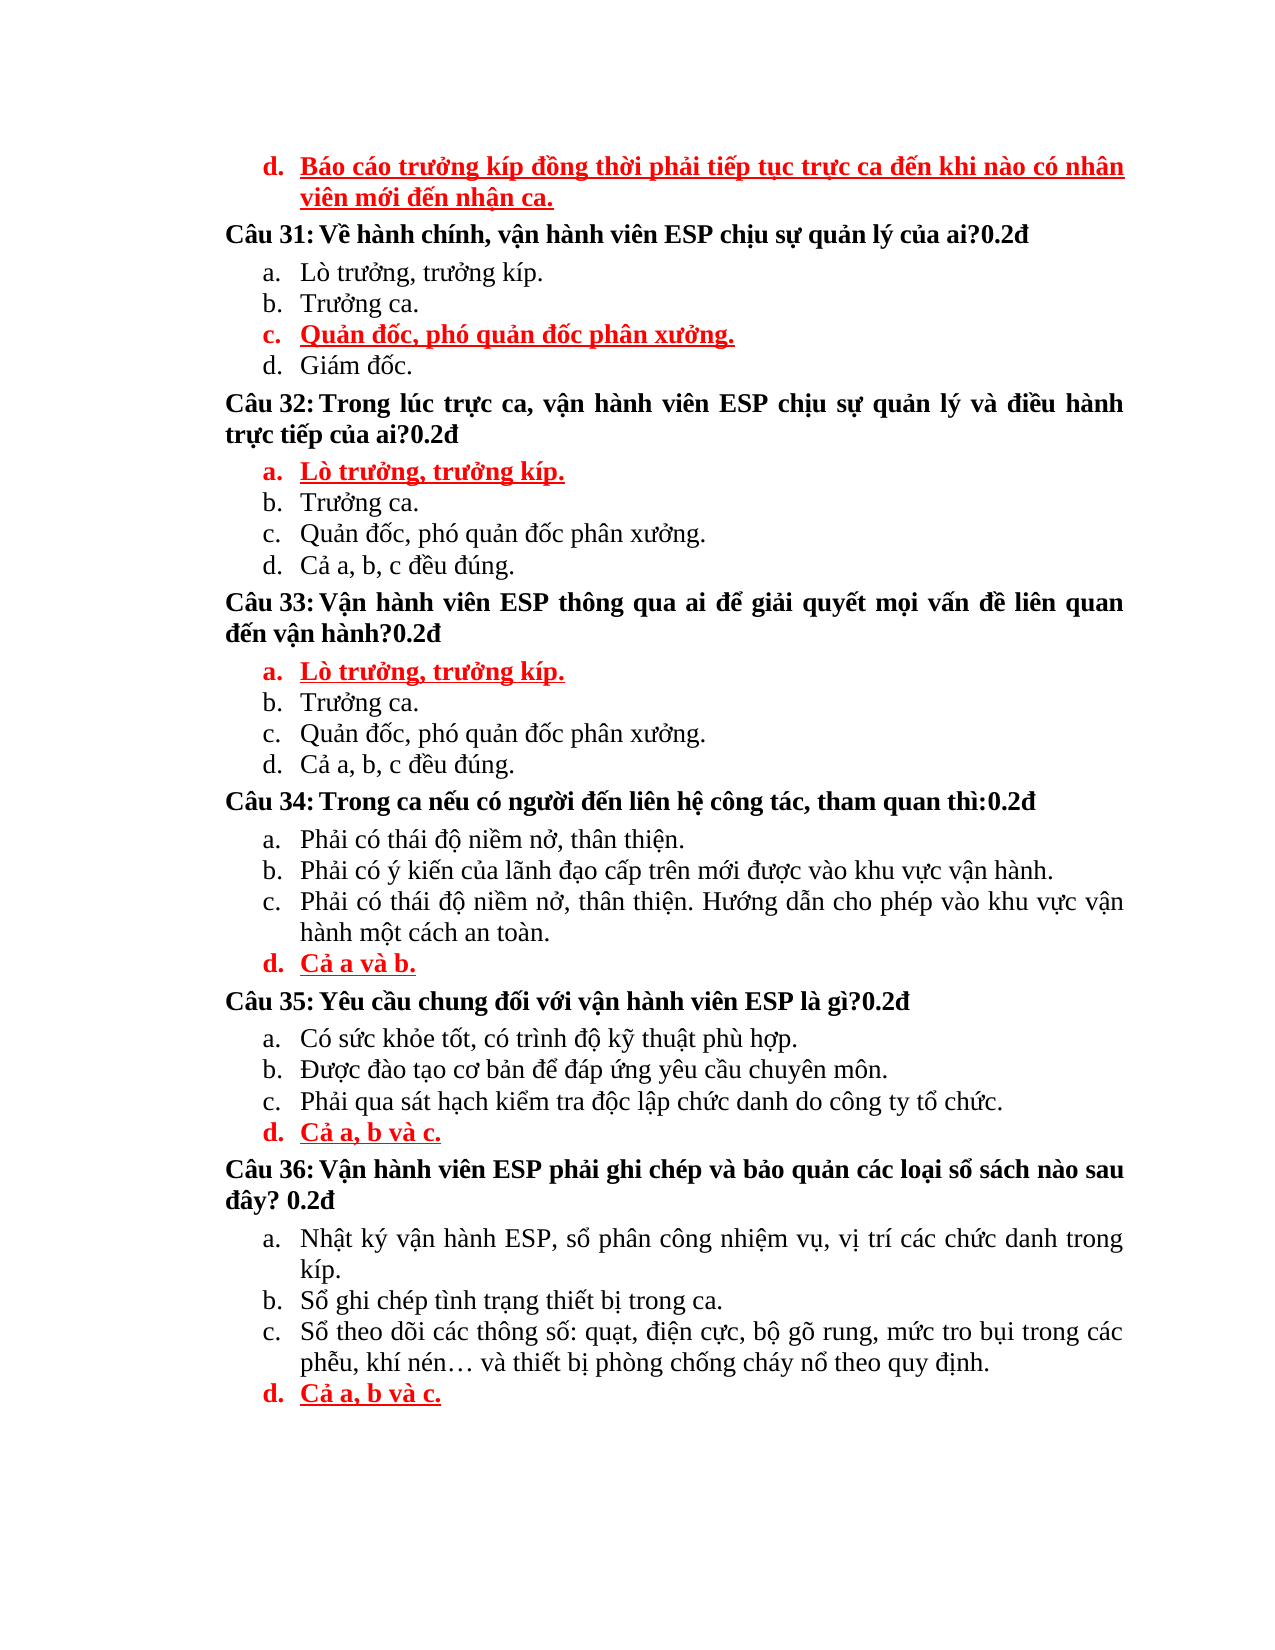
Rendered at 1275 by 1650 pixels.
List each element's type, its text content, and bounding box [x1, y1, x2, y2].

list Trong lúc trực ca, vận hành viên ESP chịu sự quản lý và điều hành trực tiếp của ai?0.2đ [225, 387, 1125, 449]
list Lò trưởng, trưởng kíp. [262, 256, 1125, 287]
list Lò trưởng, trưởng kíp. [262, 655, 1125, 686]
list Lò trưởng, trưởng kíp. [262, 455, 1125, 486]
list Phải có ý kiến của lãnh đạo cấp trên mới được vào khu vực vận hành. [262, 854, 1125, 885]
list Trưởng ca. [262, 287, 1125, 318]
list Phải có thái độ niềm nở, thân thiện. Hướng dẫn cho phép vào khu vực vận hành một cách an toàn. [262, 885, 1125, 947]
list Vận hành viên ESP thông qua ai để giải quyết mọi vấn đề liên quan đến vận hành?0.2đ [225, 586, 1125, 648]
list Trưởng ca. [262, 486, 1125, 518]
list Quản đốc, phó quản đốc phân xưởng. [262, 318, 1125, 349]
list Quản đốc, phó quản đốc phân xưởng. [262, 717, 1125, 748]
list Sổ ghi chép tình trạng thiết bị trong ca. [262, 1284, 1125, 1315]
list Sổ theo dõi các thông số: quạt, điện cực, bộ gõ rung, mức tro bụi trong các phễu, khí nén… và thiết bị phòng chống cháy nổ theo quy định. [262, 1315, 1125, 1377]
list Cả a, b và c. [262, 1377, 1125, 1408]
list Vận hành viên ESP phải ghi chép và bảo quản các loại sổ sách nào sau đây? 0.2đ [225, 1153, 1125, 1215]
list Về hành chính, vận hành viên ESP chịu sự quản lý của ai?0.2đ [225, 218, 1125, 250]
list Có sức khỏe tốt, có trình độ kỹ thuật phù hợp. [262, 1022, 1125, 1053]
list Phải qua sát hạch kiểm tra độc lập chức danh do công ty tổ chức. [262, 1084, 1125, 1116]
list Cả a, b và c. [262, 1116, 1125, 1147]
list Cả a, b, c đều đúng. [262, 748, 1125, 779]
list Quản đốc, phó quản đốc phân xưởng. [262, 518, 1125, 549]
list Báo cáo trưởng kíp đồng thời phải tiếp tục trực ca đến khi nào có nhân viên mới đến nhận ca. [262, 150, 1125, 212]
list Yêu cầu chung đối với vận hành viên ESP là gì?0.2đ [225, 985, 1125, 1016]
list Được đào tạo cơ bản để đáp ứng yêu cầu chuyên môn. [262, 1053, 1125, 1084]
list Cả a và b. [262, 947, 1125, 979]
list Trưởng ca. [262, 686, 1125, 717]
list Giám đốc. [262, 349, 1125, 381]
list Cả a, b, c đều đúng. [262, 549, 1125, 580]
list Trong ca nếu có người đến liên hệ công tác, tham quan thì:0.2đ [225, 786, 1125, 817]
list Phải có thái độ niềm nở, thân thiện. [262, 823, 1125, 854]
list Nhật ký vận hành ESP, sổ phân công nhiệm vụ, vị trí các chức danh trong kíp. [262, 1222, 1125, 1284]
